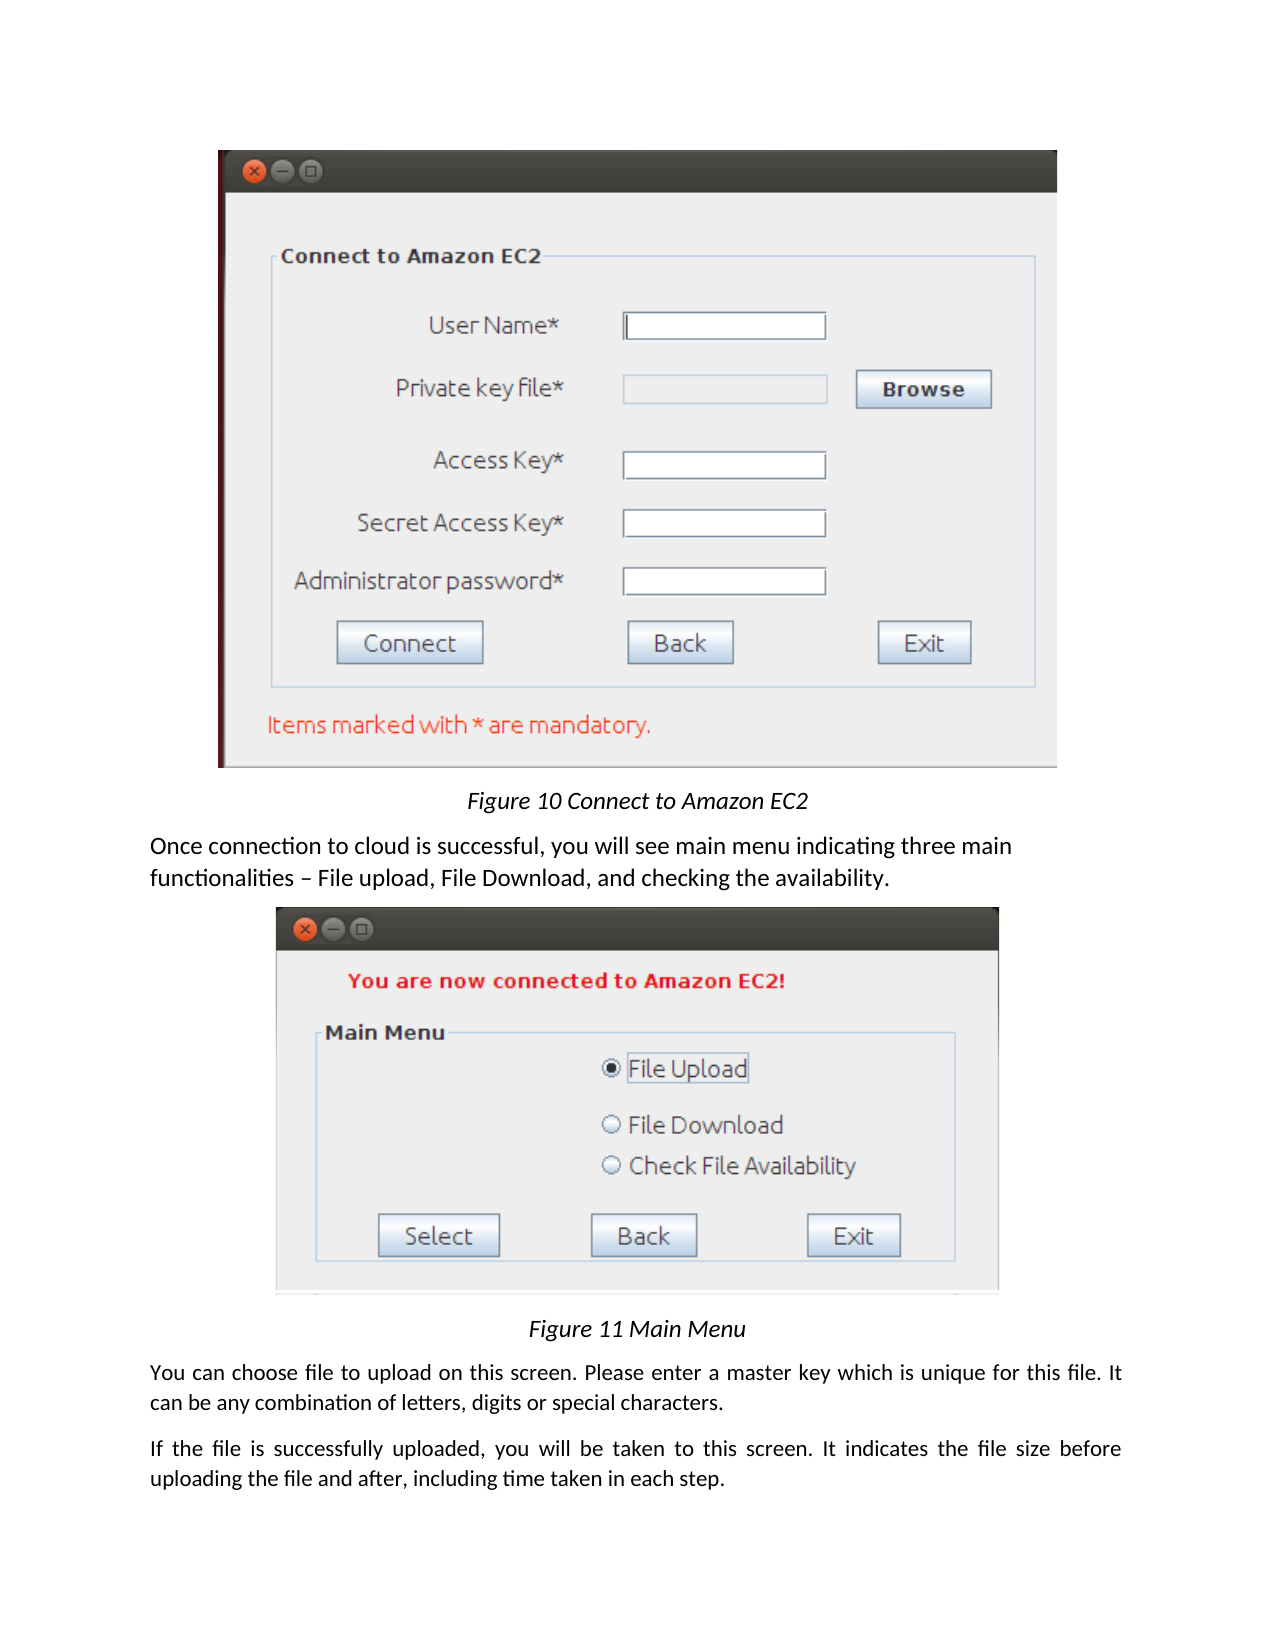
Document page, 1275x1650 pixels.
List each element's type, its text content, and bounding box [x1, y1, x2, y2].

text Figure 10 Connect to Amazon EC2 [150, 786, 1125, 816]
text Figure 11 Main Menu [150, 1313, 1125, 1344]
text Once connection to cloud is successful, you will see main menu indicating three main functionalities – File upload, File Download, and checking the availability. [150, 830, 1125, 893]
text If the file is successfully uploaded, you will be taken to this screen. It indicates the file size before uploading the file and after, including time taken in each step. [150, 1434, 1125, 1492]
picture [218, 150, 1058, 768]
text You can choose file to upload on this screen. Please enter a master key which is unique for this file. It can be any combination of letters, digits or special characters. [150, 1358, 1125, 1416]
picture [275, 907, 1000, 1295]
